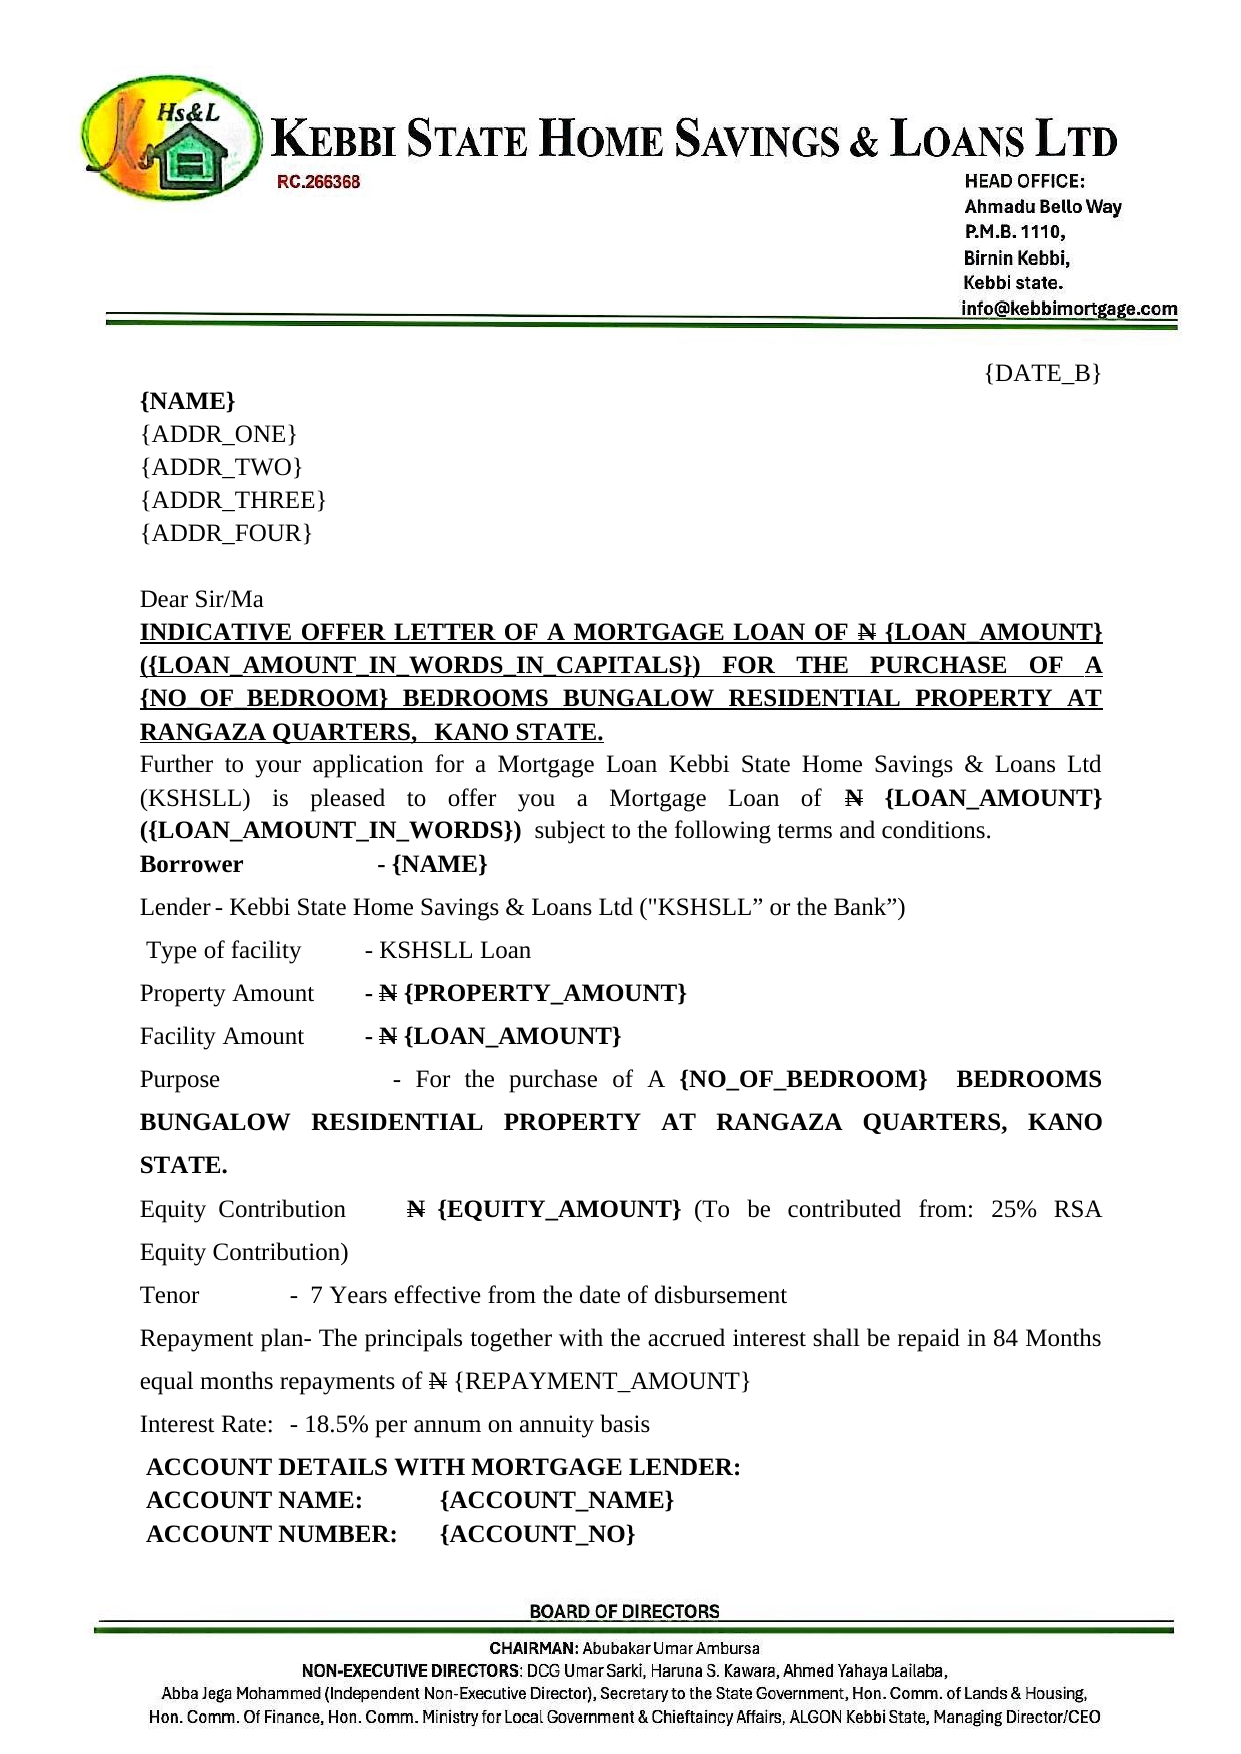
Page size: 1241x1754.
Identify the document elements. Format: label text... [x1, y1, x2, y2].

text ACCOUNT DETAILS WITH MORTGAGE LENDER: [139, 1452, 1103, 1481]
text {ADDR_FOUR} [139, 518, 1103, 547]
text Type of facility - KSHSLL Loan [139, 935, 1103, 964]
text Interest Rate: - 18.5% per annum on annuity basis [139, 1409, 1103, 1438]
picture [0, 1, 1241, 1754]
text INDICATIVE OFFER LETTER OF A MORTGAGE LOAN OF N {LOAN_AMOUNT} ({LOAN_AMOUNT_IN_WORDS_IN_CAPITALS}) FOR THE PURCHASE OF A {NO_OF_BEDROOM} BEDROOMS BUNGALOW RESIDENTIAL PROPERTY AT RANGAZA QUARTERS, KANO STATE. [139, 677, 1103, 708]
text INDICATIVE OFFER LETTER OF A MORTGAGE LOAN OF N {LOAN_AMOUNT} ({LOAN_AMOUNT_IN_WORDS_IN_CAPITALS}) FOR THE PURCHASE OF A {NO_OF_BEDROOM} BEDROOMS BUNGALOW RESIDENTIAL PROPERTY AT RANGAZA QUARTERS, KANO STATE. [139, 643, 1103, 676]
text INDICATIVE OFFER LETTER OF A MORTGAGE LOAN OF N {LOAN_AMOUNT} ({LOAN_AMOUNT_IN_WORDS_IN_CAPITALS}) FOR THE PURCHASE OF A {NO_OF_BEDROOM} BEDROOMS BUNGALOW RESIDENTIAL PROPERTY AT RANGAZA QUARTERS, KANO STATE. [139, 709, 1103, 745]
text Tenor - 7 Years effective from the date of disbursement [139, 1280, 1103, 1309]
text Borrower - {NAME} [139, 849, 1103, 877]
text {NAME} [139, 386, 1103, 415]
text Repayment plan- The principals together with the accrued interest shall be repaid in 84 Months equal months repayments of N {REPAYMENT_AMOUNT} [139, 1323, 1103, 1395]
text {ADDR_TWO} [139, 452, 1103, 481]
text Further to your application for a Mortgage Loan Kebbi State Home Savings & Loans Ltd (KSHSLL) is pleased to offer you a Mortgage Loan of N {LOAN_AMOUNT} ({LOAN_AMOUNT_IN_WORDS}) subject to the following terms and conditions. [139, 749, 1103, 844]
text {ADDR_THREE} [139, 485, 1103, 514]
text Purpose - For the purchase of A {NO_OF_BEDROOM} BEDROOMS BUNGALOW RESIDENTIAL PROPERTY AT RANGAZA QUARTERS, KANO STATE. [139, 1064, 1103, 1179]
text Lender - Kebbi State Home Savings & Loans Ltd ("KSHSLL” or the Bank”) [139, 892, 1103, 921]
text {DATE_B} [139, 358, 1103, 386]
text Facility Amount - N {LOAN_AMOUNT} [139, 1021, 1103, 1050]
text ACCOUNT NAME: {ACCOUNT_NAME} [139, 1485, 1103, 1514]
text Dear Sir/Ma [139, 584, 1103, 613]
text {ADDR_ONE} [139, 419, 1103, 448]
text Property Amount - N {PROPERTY_AMOUNT} [139, 978, 1103, 1007]
text Equity Contribution N {EQUITY_AMOUNT} (To be contributed from: 25% RSA Equity Contribution) [139, 1194, 1103, 1266]
text INDICATIVE OFFER LETTER OF A MORTGAGE LOAN OF N {LOAN_AMOUNT} ({LOAN_AMOUNT_IN_WORDS_IN_CAPITALS}) FOR THE PURCHASE OF A {NO_OF_BEDROOM} BEDROOMS BUNGALOW RESIDENTIAL PROPERTY AT RANGAZA QUARTERS, KANO STATE. [139, 617, 1103, 642]
text ACCOUNT NUMBER: {ACCOUNT_NO} [139, 1519, 1103, 1548]
